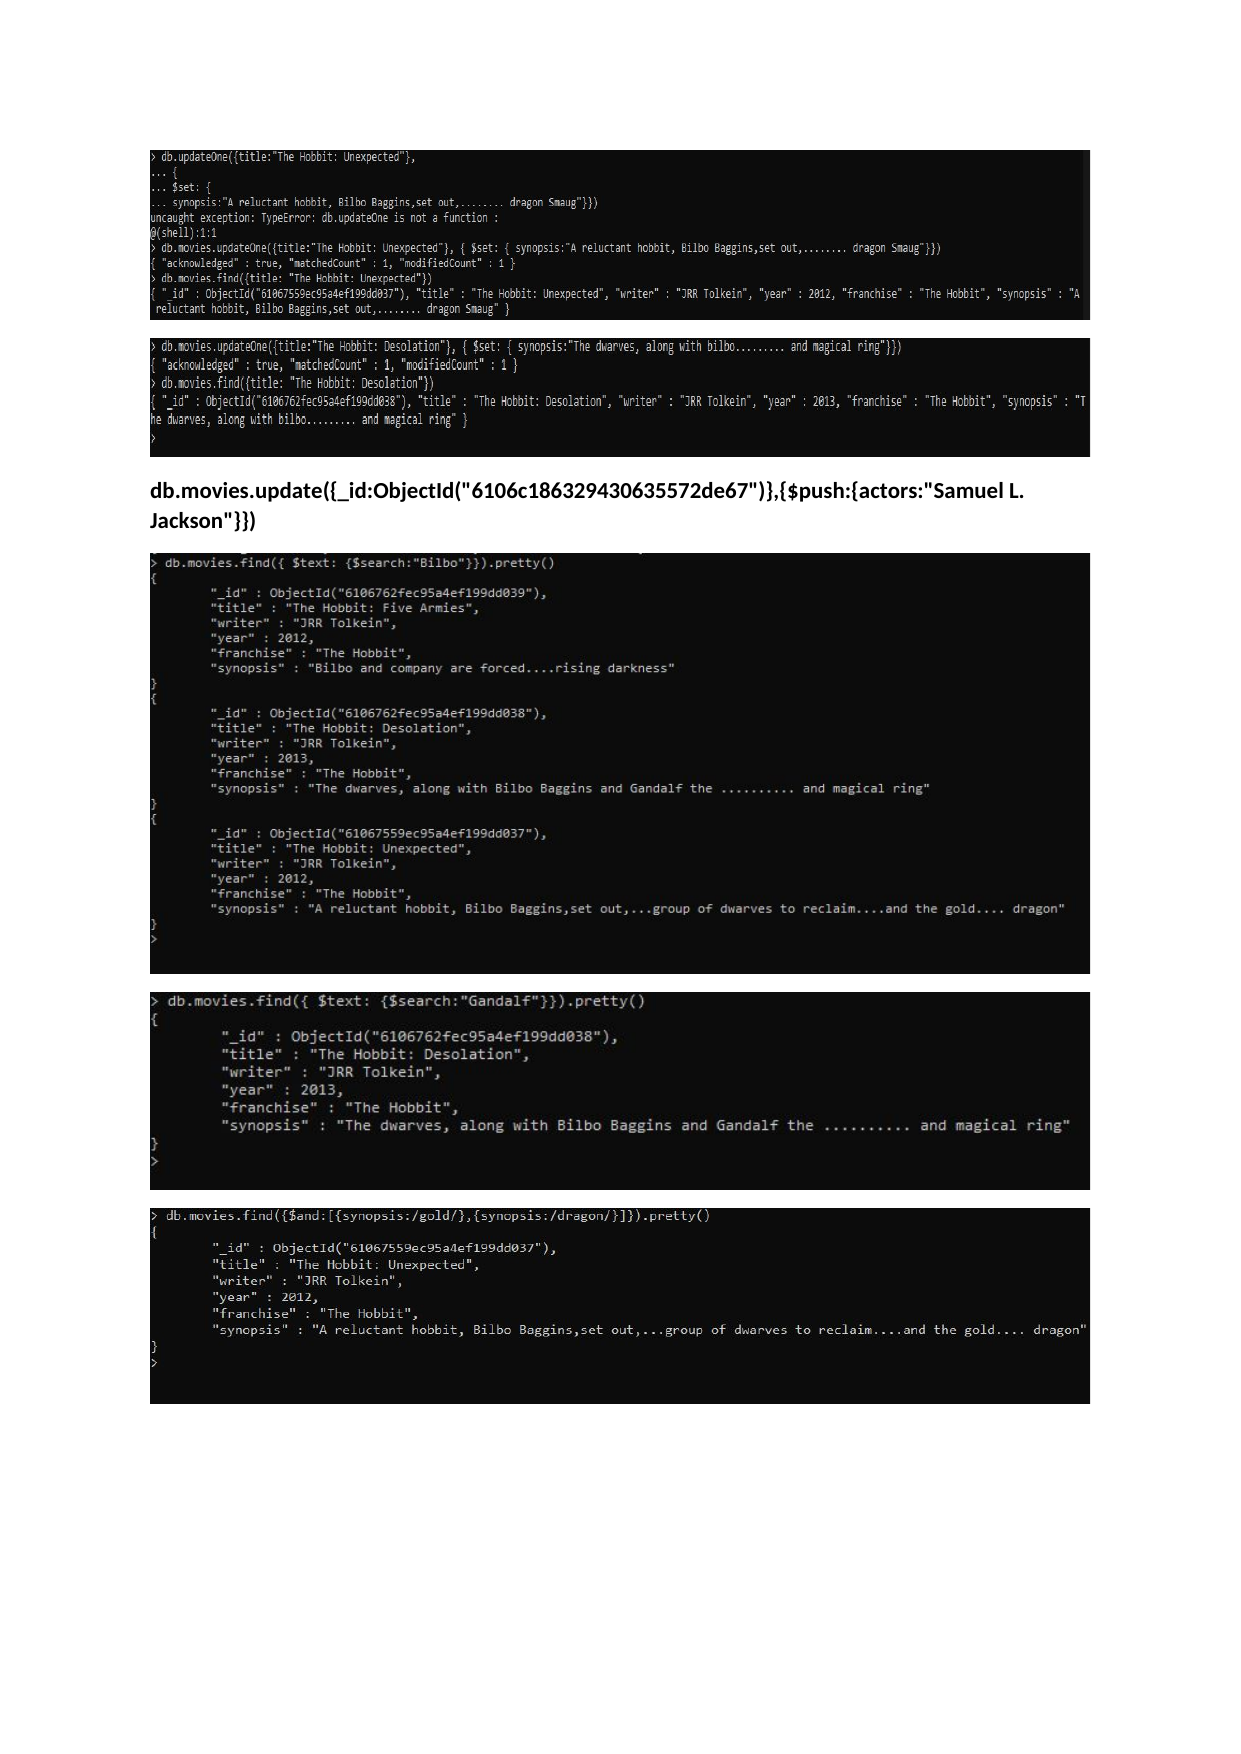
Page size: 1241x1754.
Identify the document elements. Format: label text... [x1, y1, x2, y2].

picture [150, 992, 1091, 1190]
text db.movies.update({_id:ObjectId("6106c186329430635572de67")},{$push:{actors:"Samuel L. Jackson"}}) [150, 476, 1090, 534]
picture [150, 1208, 1091, 1404]
picture [150, 338, 1091, 457]
picture [150, 553, 1091, 974]
picture [150, 150, 1091, 320]
